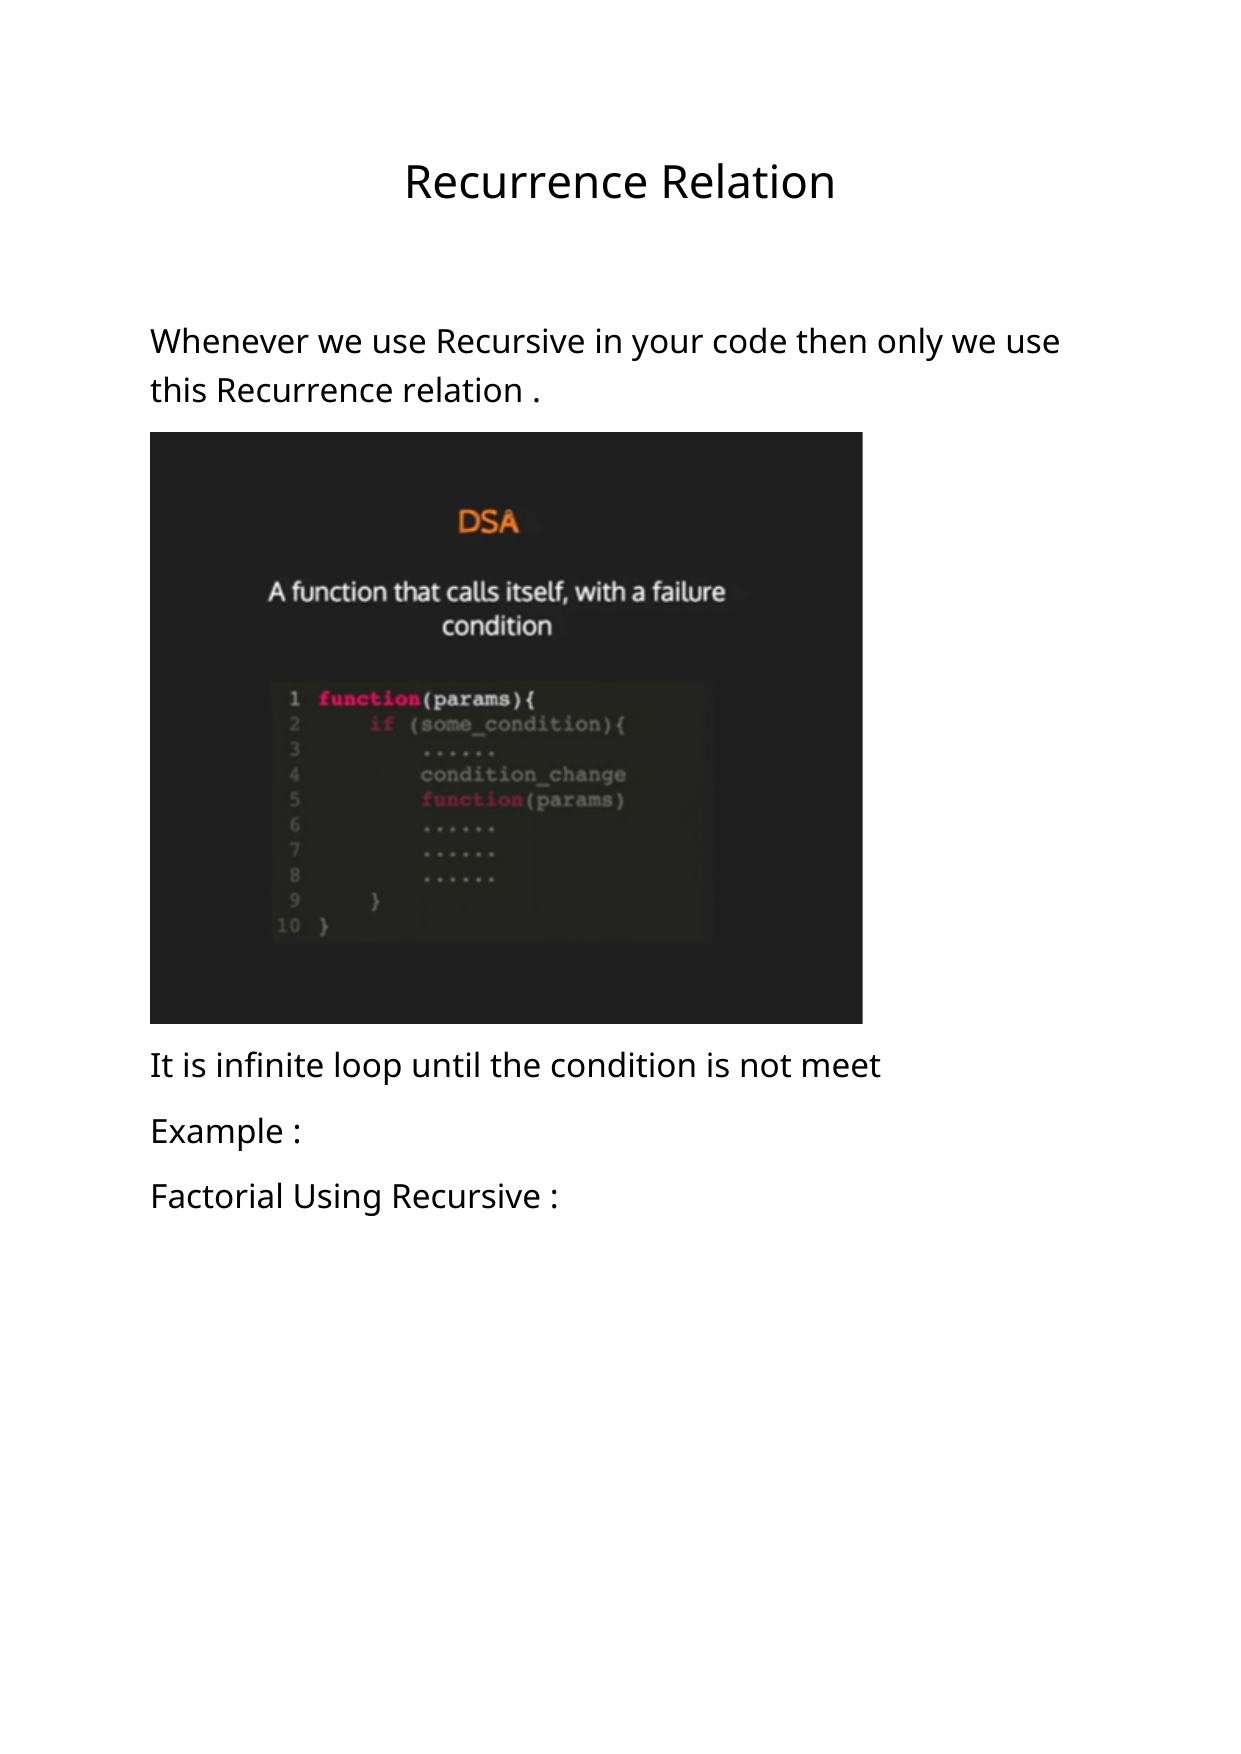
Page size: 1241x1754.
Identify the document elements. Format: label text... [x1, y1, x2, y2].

text Recurrence Relation [150, 150, 1090, 212]
picture [150, 432, 863, 1024]
text It is infinite loop until the condition is not meet [150, 1042, 1090, 1087]
text Factorial Using Recursive : [150, 1173, 1090, 1219]
text Whenever we use Recursive in your code then only we use this Recurrence relation . [150, 318, 1090, 412]
text Example : [150, 1108, 1090, 1153]
